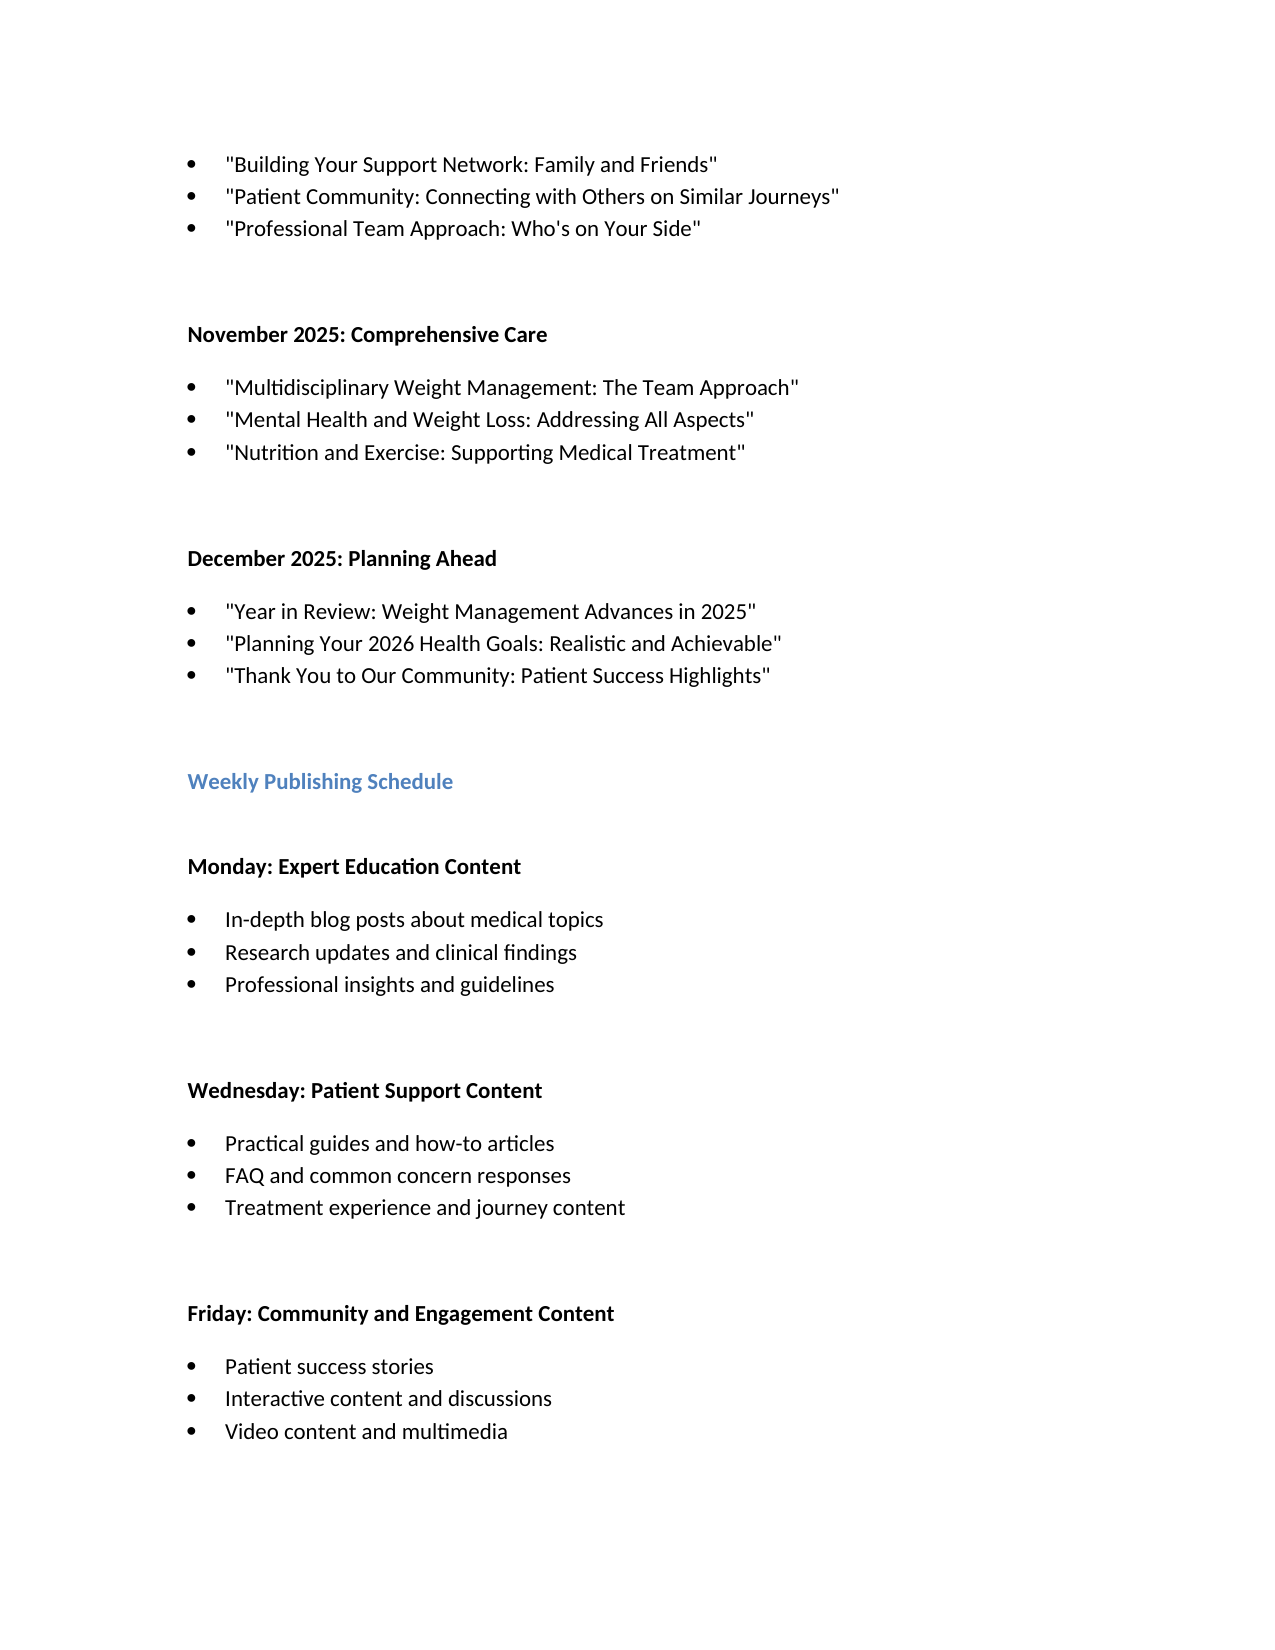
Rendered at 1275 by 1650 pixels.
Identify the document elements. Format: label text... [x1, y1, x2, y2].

text November 2025: Comprehensive Care [187, 320, 1087, 348]
text December 2025: Planning Ahead [187, 544, 1087, 572]
list Video content and multimedia [187, 1417, 1087, 1445]
text Wednesday: Patient Support Content [187, 1076, 1087, 1104]
list In-depth blog posts about medical topics [187, 906, 1087, 933]
list Patient success stories [187, 1352, 1087, 1380]
list "Planning Your 2026 Health Goals: Realistic and Achievable" [187, 629, 1087, 657]
text Monday: Expert Education Content [187, 852, 1087, 881]
list "Building Your Support Network: Family and Friends" [187, 150, 1087, 178]
list "Patient Community: Connecting with Others on Similar Journeys" [187, 182, 1087, 210]
list Professional insights and guidelines [187, 970, 1087, 998]
list Practical guides and how-to articles [187, 1129, 1087, 1157]
list "Mental Health and Weight Loss: Addressing All Aspects" [187, 406, 1087, 434]
text Friday: Community and Engagement Content [187, 1299, 1087, 1327]
list FAQ and common concern responses [187, 1161, 1087, 1189]
subtitle Weekly Publishing Schedule [187, 767, 1087, 795]
list "Professional Team Approach: Who's on Your Side" [187, 214, 1087, 242]
list Treatment experience and journey content [187, 1193, 1087, 1221]
list "Year in Review: Weight Management Advances in 2025" [187, 597, 1087, 625]
list Research updates and clinical findings [187, 938, 1087, 966]
list Interactive content and discussions [187, 1384, 1087, 1413]
list "Multidisciplinary Weight Management: The Team Approach" [187, 373, 1087, 401]
list "Nutrition and Exercise: Supporting Medical Treatment" [187, 438, 1087, 466]
list "Thank You to Our Community: Patient Success Highlights" [187, 661, 1087, 689]
